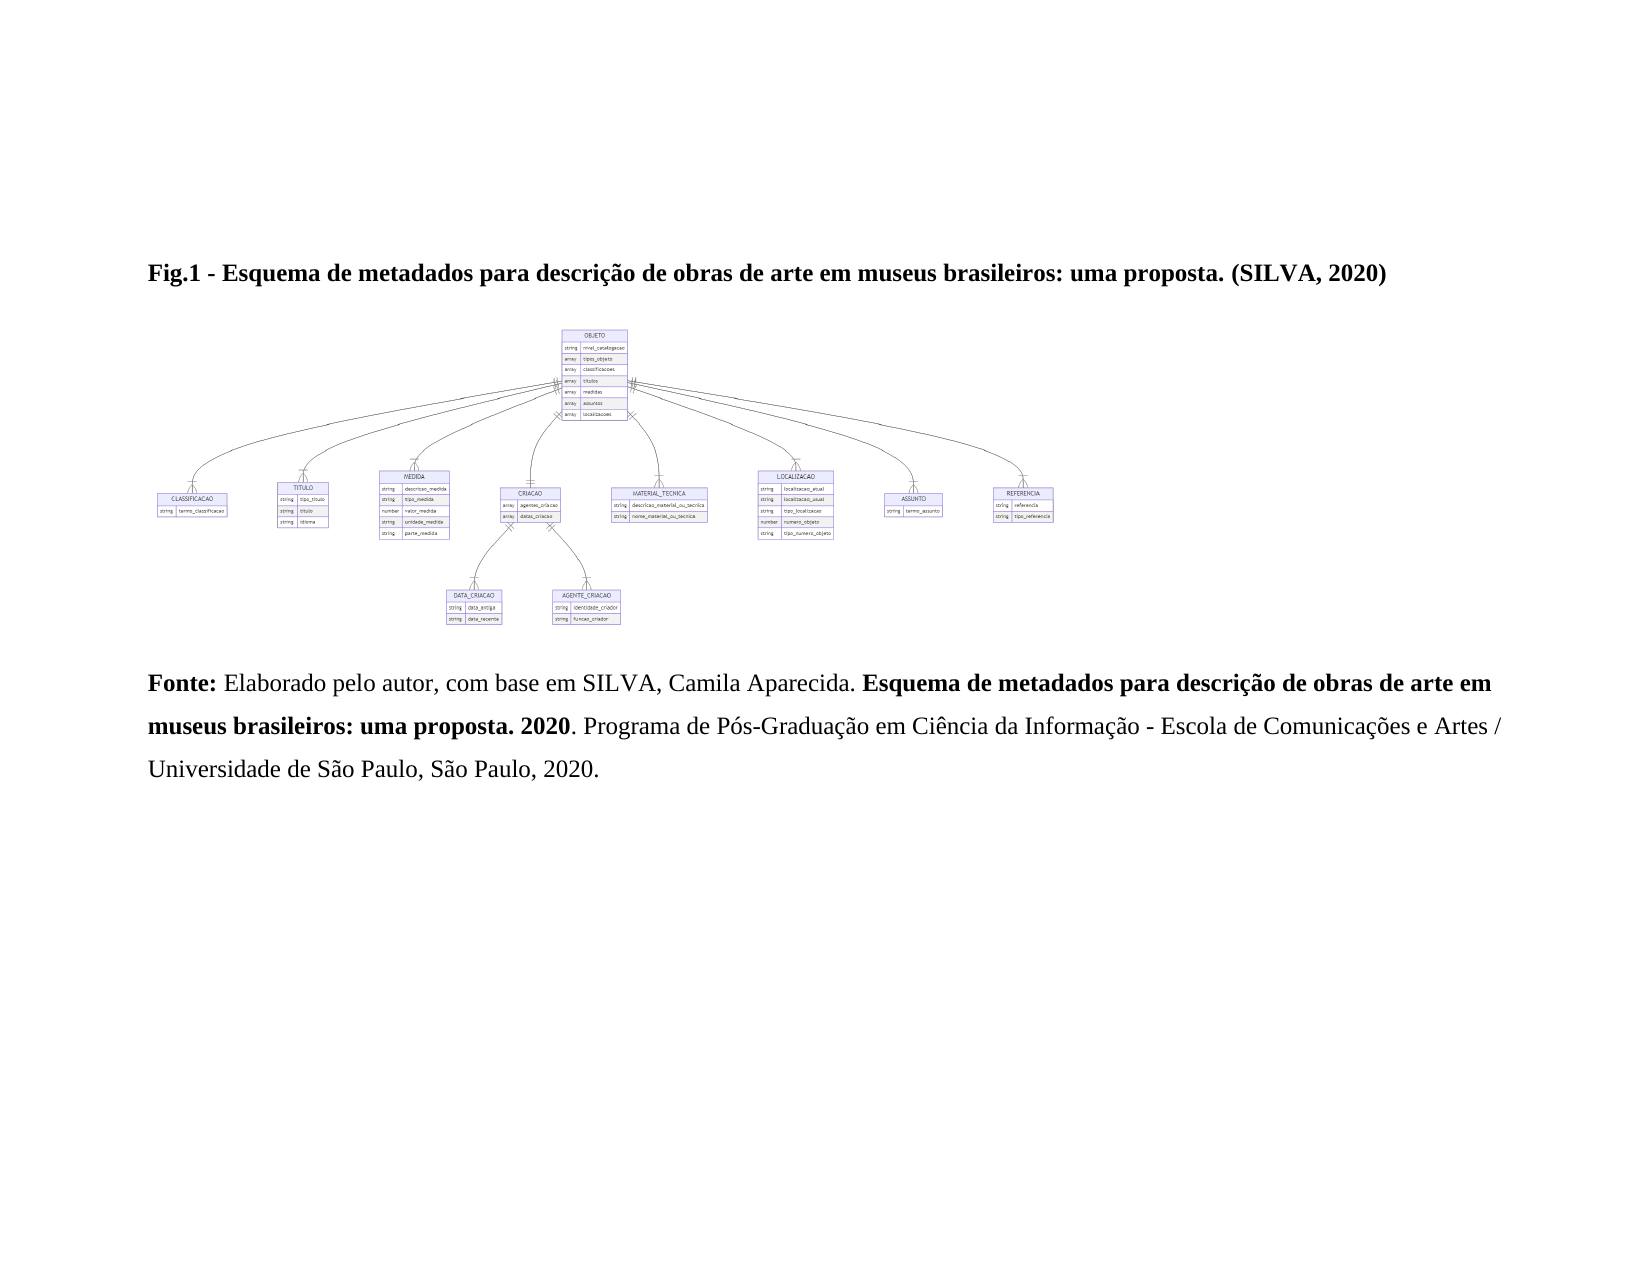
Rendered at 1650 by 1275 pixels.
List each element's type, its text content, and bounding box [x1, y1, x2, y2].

text Fonte: Elaborado pelo autor, com base em SILVA, Camila Aparecida. Esquema de metadados para descrição de obras de arte em museus brasileiros: uma proposta. 2020. Programa de Pós-Graduação em Ciência da Informação - Escola de Comunicações e Artes / Universidade de São Paulo, São Paulo, 2020. [148, 668, 1502, 783]
text Fig.1 - Esquema de metadados para descrição de obras de arte em museus brasileiros: uma proposta. (SILVA, 2020) [148, 258, 1502, 287]
picture [147, 319, 1067, 635]
